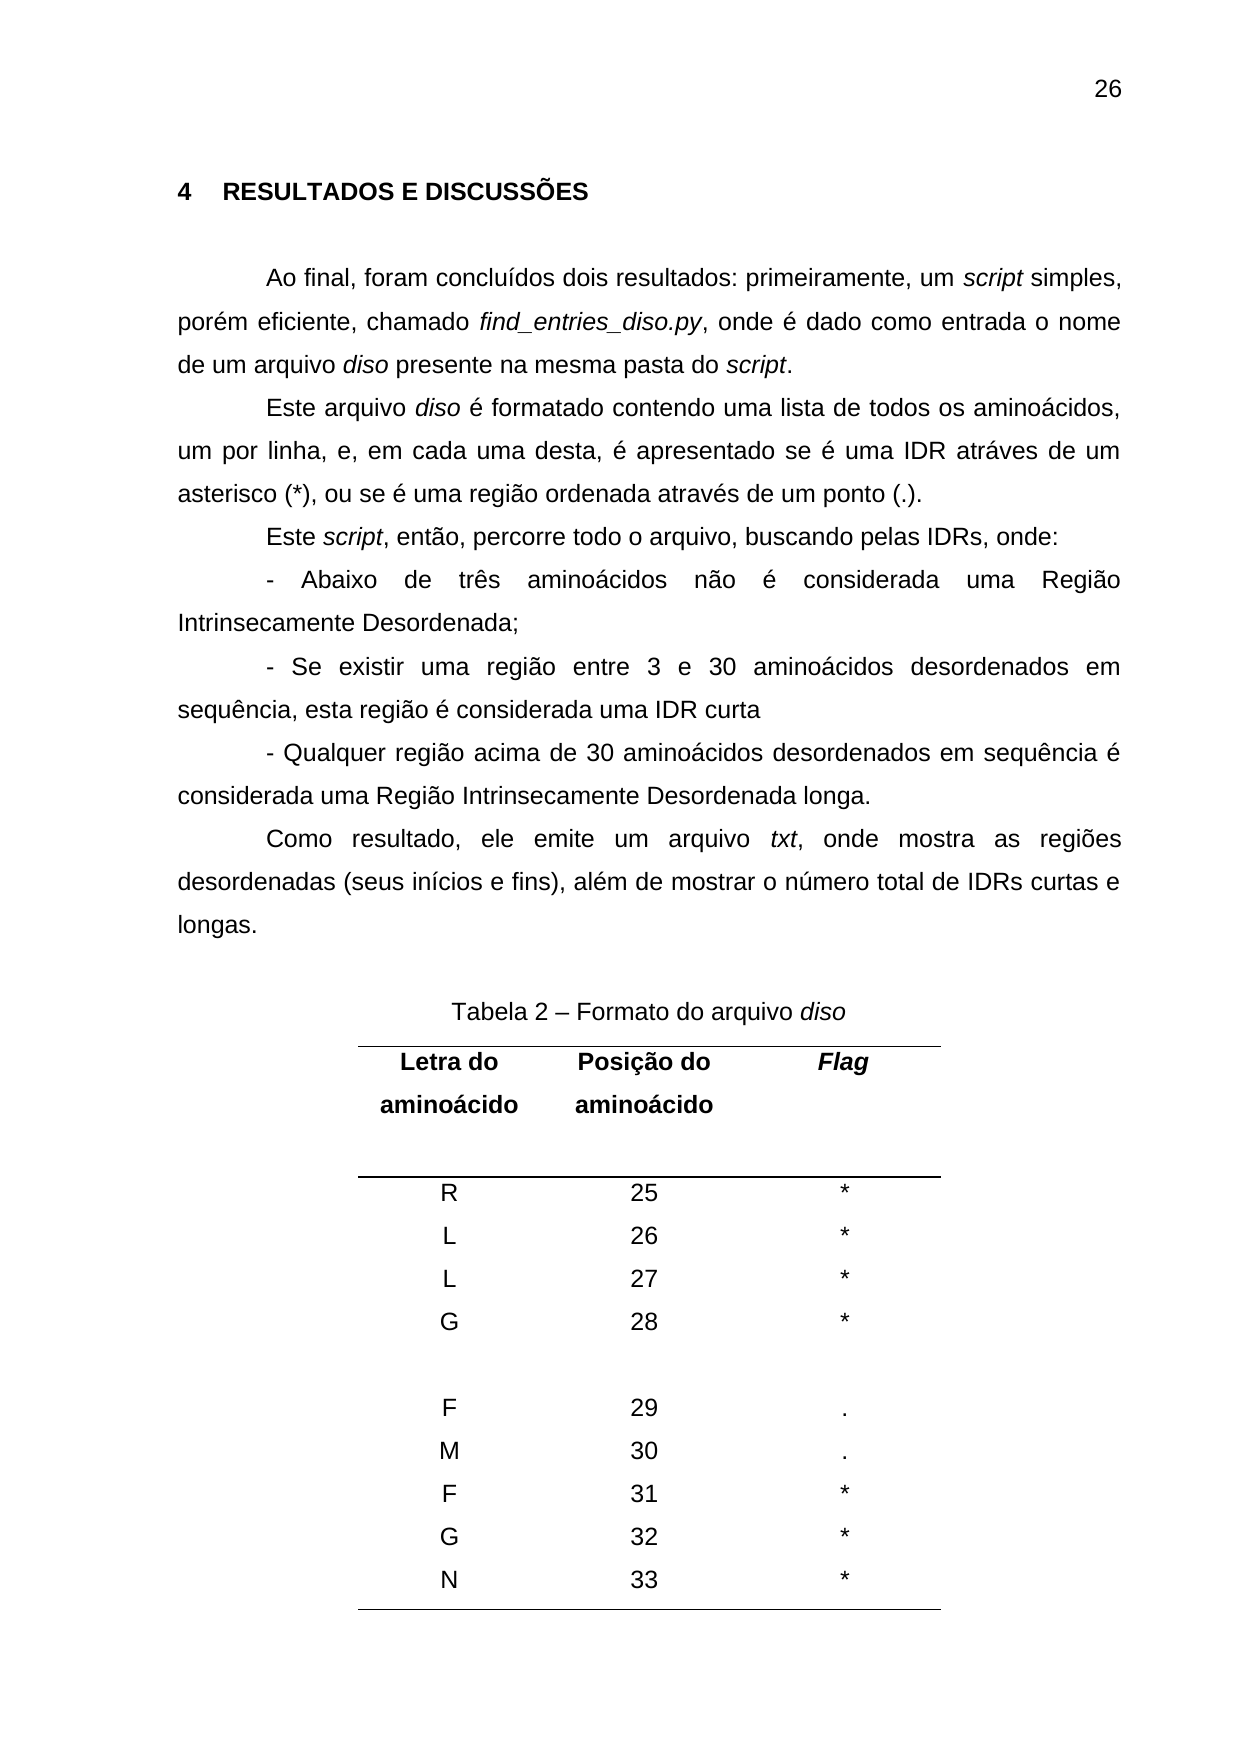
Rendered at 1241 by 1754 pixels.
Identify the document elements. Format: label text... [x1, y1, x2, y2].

table_cell 25 26 27 28 [540, 1178, 748, 1393]
table_cell M F G N [358, 1436, 540, 1608]
text Este arquivo diso é formatado contendo uma lista de todos os aminoácidos, um por linha, e, em cada uma desta, é apresentado se é uma IDR atráves de um asterisco (*), ou se é uma região ordenada através de um ponto (.). [177, 393, 1122, 508]
table_cell F [358, 1393, 540, 1436]
text - Se existir uma região entre 3 e 30 aminoácidos desordenados em sequência, esta região é considerada uma IDR curta [177, 652, 1122, 723]
text Este script, então, percorre todo o arquivo, buscando pelas IDRs, onde: [177, 522, 1122, 551]
table_header Flag [748, 1047, 941, 1176]
table_header Letra do aminoácido [358, 1047, 540, 1176]
text - Abaixo de três aminoácidos não é considerada uma Região Intrinsecamente Desordenada; [177, 565, 1122, 637]
text Tabela 2 – Formato do arquivo diso [177, 997, 1122, 1025]
text - Qualquer região acima de 30 aminoácidos desordenados em sequência é considerada uma Região Intrinsecamente Desordenada longa. [177, 738, 1122, 810]
text Como resultado, ele emite um arquivo txt, onde mostra as regiões desordenadas (seus inícios e fins), além de mostrar o número total de IDRs curtas e longas. [177, 824, 1122, 939]
table_cell . [748, 1393, 941, 1436]
table_cell 30 31 32 33 [540, 1436, 748, 1608]
table_cell 29 [540, 1393, 748, 1436]
table_header Posição do aminoácido [540, 1047, 748, 1176]
table_cell * * * * [748, 1178, 941, 1393]
table_cell . * * * [748, 1436, 941, 1608]
text Ao final, foram concluídos dois resultados: primeiramente, um script simples, porém eficiente, chamado find_entries_diso.py, onde é dado como entrada o nome de um arquivo diso presente na mesma pasta do script. [177, 263, 1122, 378]
subtitle Resultados e discussões [177, 177, 1122, 206]
table_cell R L L G [358, 1178, 540, 1393]
